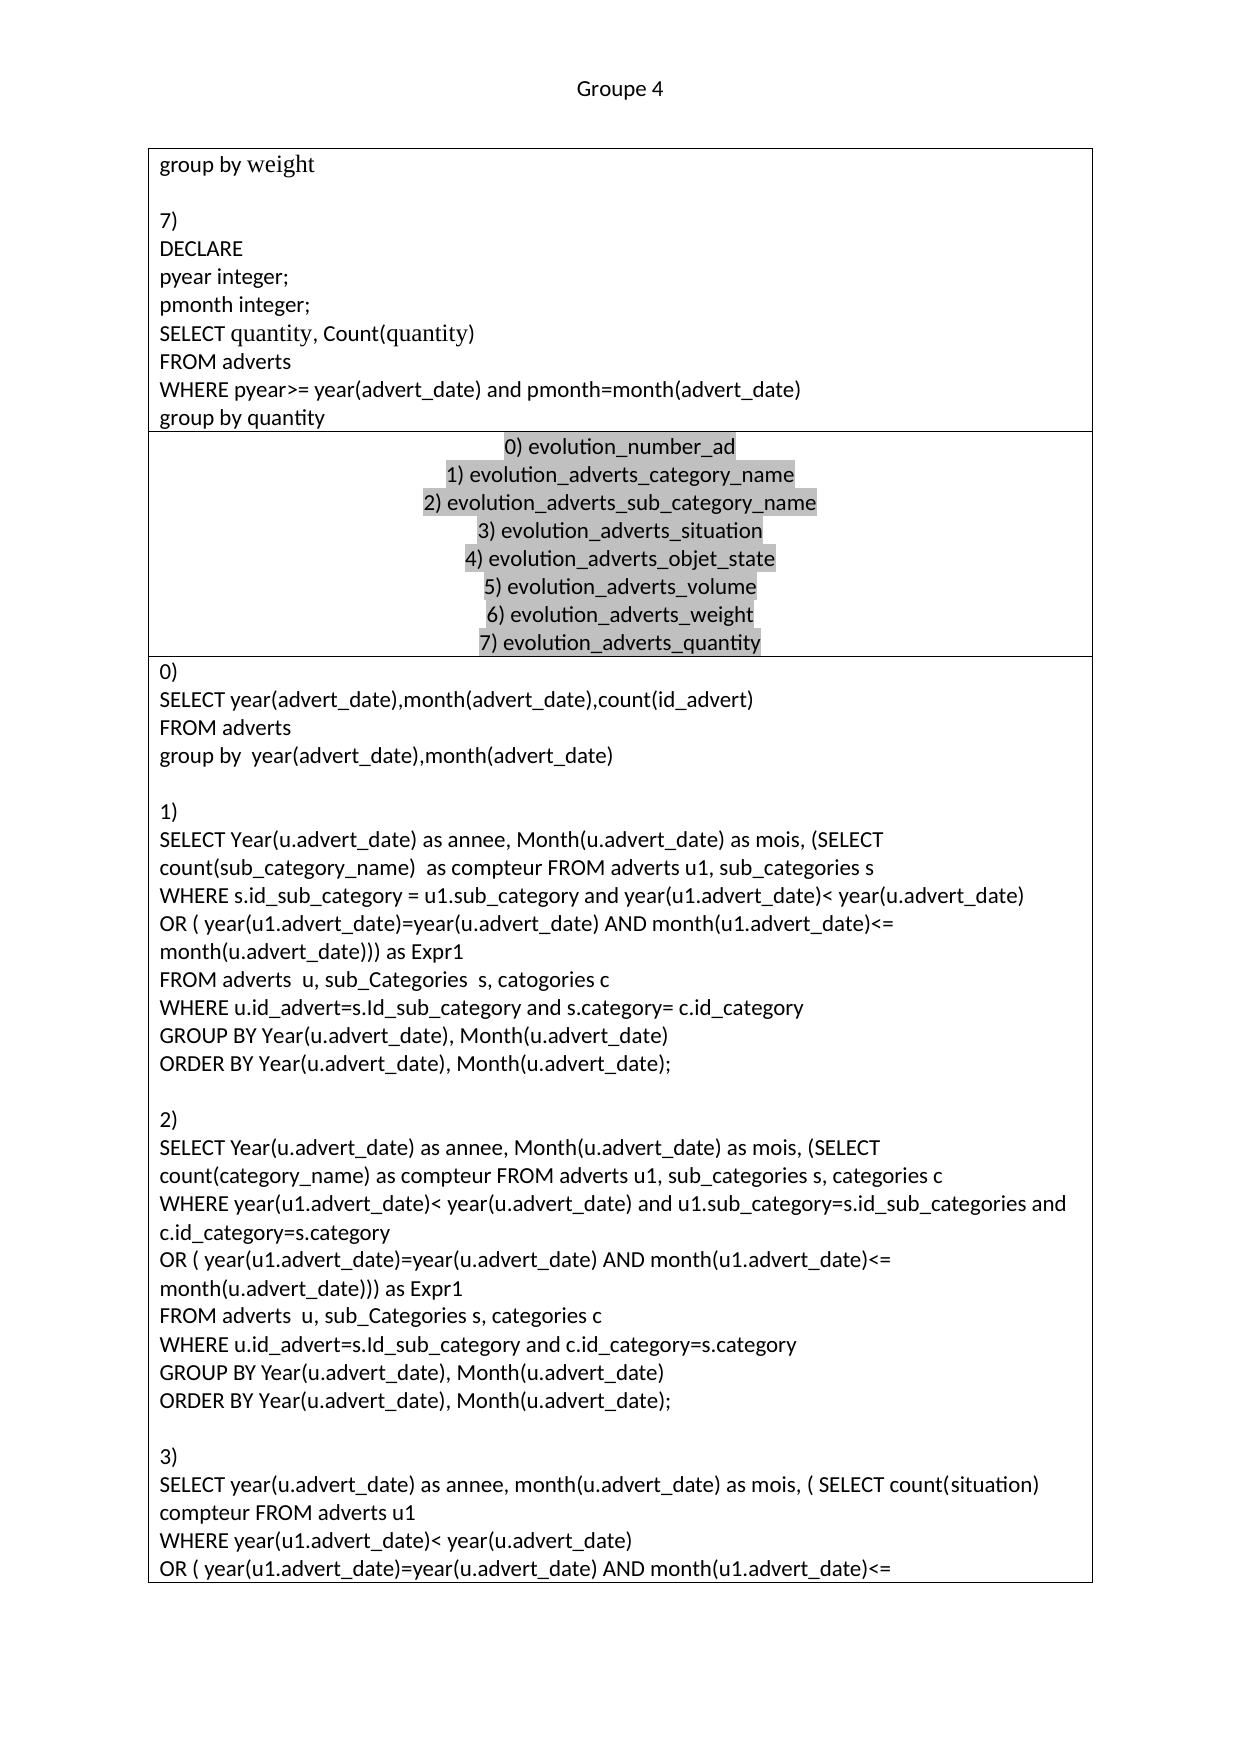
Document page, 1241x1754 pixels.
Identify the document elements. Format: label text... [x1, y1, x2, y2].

table_cell 0) evolution_number_ad 1) evolution_adverts_category_name 2) evolution_adverts_sub_category_name 3) evolution_adverts_situation 4) evolution_adverts_objet_state 5) evolution_adverts_volume 6) evolution_adverts_weight 7) evolution_adverts_quantity [149, 432, 504, 656]
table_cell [149, 657, 1092, 1582]
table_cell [149, 149, 1092, 431]
table_cell 0) evolution_number_ad 1) evolution_adverts_category_name 2) evolution_adverts_sub_category_name 3) evolution_adverts_situation 4) evolution_adverts_objet_state 5) evolution_adverts_volume 6) evolution_adverts_weight 7) evolution_adverts_quantity [736, 432, 1092, 656]
